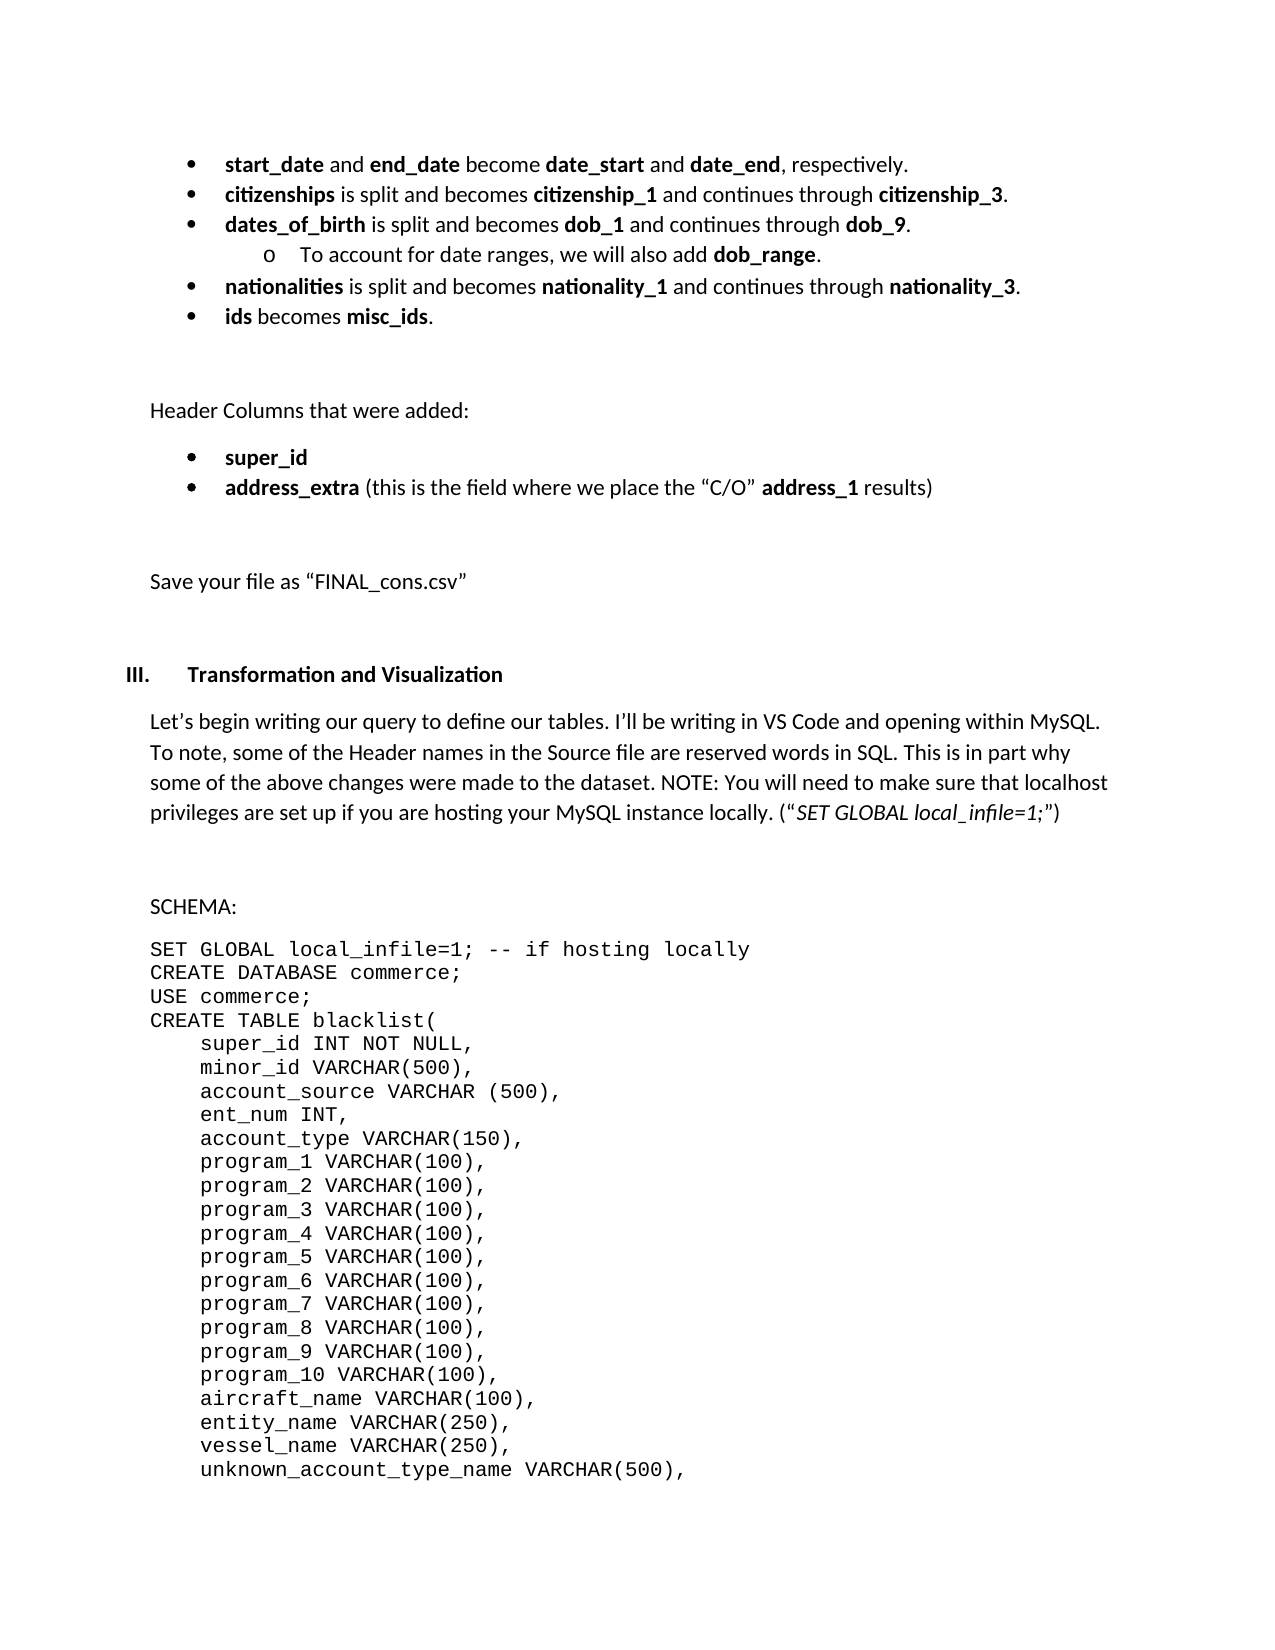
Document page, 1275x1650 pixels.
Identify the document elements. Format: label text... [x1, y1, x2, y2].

text Let’s begin writing our query to define our tables. I’ll be writing in VS Code and opening within MySQL. To note, some of the Header names in the Source file are reserved words in SQL. This is in part why some of the above changes were made to the dataset. NOTE: You will need to make sure that localhost privileges are set up if you are hosting your MySQL instance locally. (“SET GLOBAL local_infile=1;”) [150, 707, 1125, 826]
text SCHEMA: [150, 892, 1125, 920]
list ids becomes misc_ids. [187, 302, 1125, 330]
text program_1 VARCHAR(100), [150, 1152, 1125, 1175]
text vessel_name VARCHAR(250), [150, 1435, 1125, 1459]
text minor_id VARCHAR(500), [150, 1057, 1125, 1081]
text Header Columns that were added: [150, 396, 1125, 424]
list citizenships is split and becomes citizenship_1 and continues through citizenship_3. [187, 180, 1125, 208]
text account_type VARCHAR(150), [150, 1128, 1125, 1152]
list To account for date ranges, we will also add dob_range. [262, 241, 1125, 270]
text CREATE TABLE blacklist( [150, 1010, 1125, 1033]
list start_date and end_date become date_start and date_end, respectively. [187, 150, 1125, 178]
list Transformation and Visualization [150, 661, 1125, 689]
text program_4 VARCHAR(100), [150, 1222, 1125, 1246]
text USE commerce; [150, 986, 1125, 1010]
text account_source VARCHAR (500), [150, 1081, 1125, 1104]
text entity_name VARCHAR(250), [150, 1412, 1125, 1435]
text SET GLOBAL local_infile=1; -- if hosting locally [150, 939, 1125, 962]
text program_8 VARCHAR(100), [150, 1317, 1125, 1341]
list super_id [187, 443, 1125, 471]
text program_3 VARCHAR(100), [150, 1199, 1125, 1222]
list nationalities is split and becomes nationality_1 and continues through nationality_3. [187, 272, 1125, 300]
text program_7 VARCHAR(100), [150, 1293, 1125, 1317]
text CREATE DATABASE commerce; [150, 962, 1125, 986]
text program_10 VARCHAR(100), [150, 1364, 1125, 1388]
text program_9 VARCHAR(100), [150, 1341, 1125, 1364]
list dates_of_birth is split and becomes dob_1 and continues through dob_9. [187, 210, 1125, 238]
text super_id INT NOT NULL, [150, 1033, 1125, 1057]
text unknown_account_type_name VARCHAR(500), [150, 1459, 1125, 1483]
text program_2 VARCHAR(100), [150, 1175, 1125, 1199]
text program_5 VARCHAR(100), [150, 1246, 1125, 1270]
text program_6 VARCHAR(100), [150, 1270, 1125, 1293]
text ent_num INT, [150, 1104, 1125, 1128]
text aircraft_name VARCHAR(100), [150, 1388, 1125, 1412]
list address_extra (this is the field where we place the “C/O” address_1 results) [187, 473, 1125, 501]
text Save your file as “FINAL_cons.csv” [150, 567, 1125, 595]
